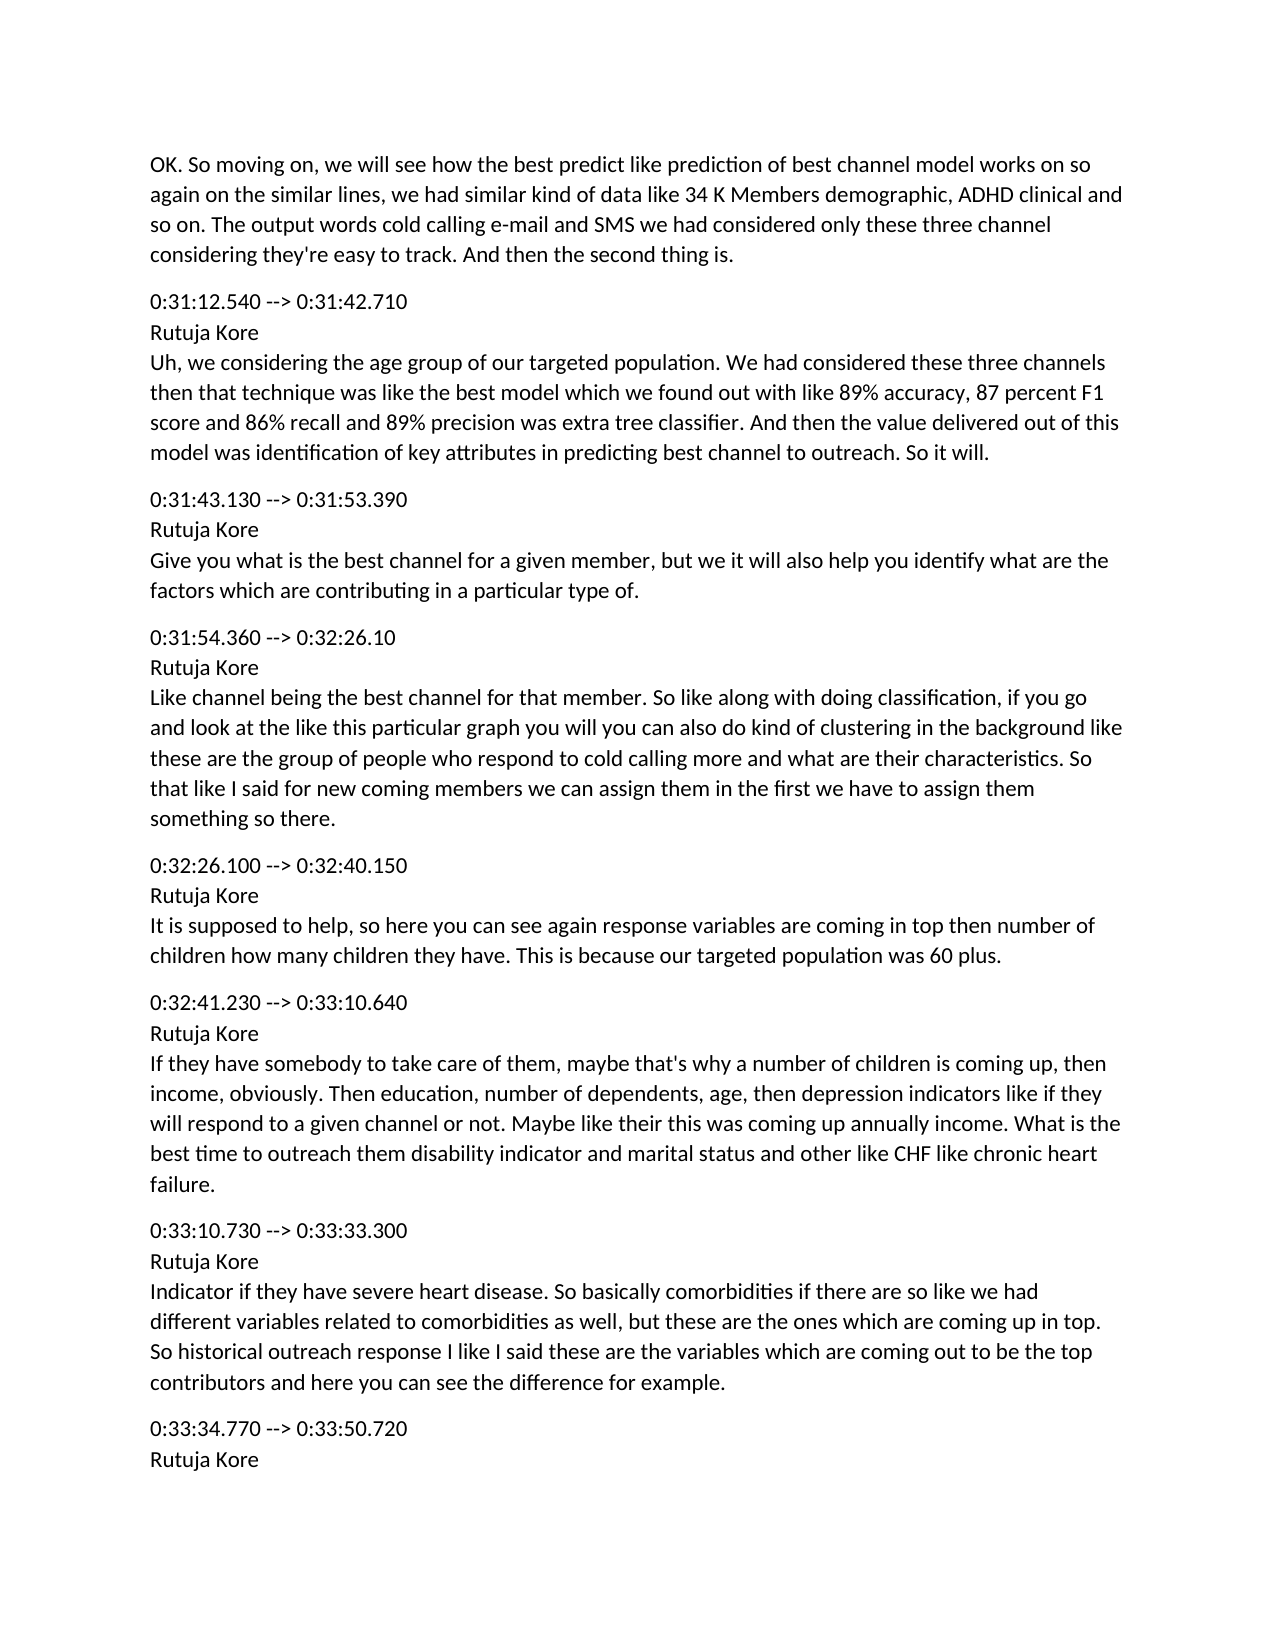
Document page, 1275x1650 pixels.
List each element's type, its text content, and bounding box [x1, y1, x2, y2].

text 0:32:26.100 --> 0:32:40.150 Rutuja Kore It is supposed to help, so here you can see again response variables are coming in top then number of children how many children they have. This is because our targeted population was 60 plus. [150, 851, 1125, 970]
text 0:33:10.730 --> 0:33:33.300 Rutuja Kore Indicator if they have severe heart disease. So basically comorbidities if there are so like we had different variables related to comorbidities as well, but these are the ones which are coming up in top. So historical outreach response I like I said these are the variables which are coming out to be the top contributors and here you can see the difference for example. [150, 1217, 1125, 1396]
text 0:31:12.540 --> 0:31:42.710 Rutuja Kore Uh, we considering the age group of our targeted population. We had considered these three channels then that technique was like the best model which we found out with like 89% accuracy, 87 percent F1 score and 86% recall and 89% precision was extra tree classifier. And then the value delivered out of this model was identification of key attributes in predicting best channel to outreach. So it will. [150, 287, 1125, 467]
text 0:32:41.230 --> 0:33:10.640 Rutuja Kore If they have somebody to take care of them, maybe that's why a number of children is coming up, then income, obviously. Then education, number of dependents, age, then depression indicators like if they will respond to a given channel or not. Maybe like their this was coming up annually income. What is the best time to outreach them disability indicator and marital status and other like CHF like chronic heart failure. [150, 988, 1125, 1198]
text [150, 150, 1125, 269]
text 0:31:43.130 --> 0:31:53.390 Rutuja Kore Give you what is the best channel for a given member, but we it will also help you identify what are the factors which are contributing in a particular type of. [150, 485, 1125, 604]
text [150, 1414, 1125, 1473]
text 0:31:54.360 --> 0:32:26.10 Rutuja Kore Like channel being the best channel for that member. So like along with doing classification, if you go and look at the like this particular graph you will you can also do kind of clustering in the background like these are the group of people who respond to cold calling more and what are their characteristics. So that like I said for new coming members we can assign them in the first we have to assign them something so there. [150, 623, 1125, 832]
